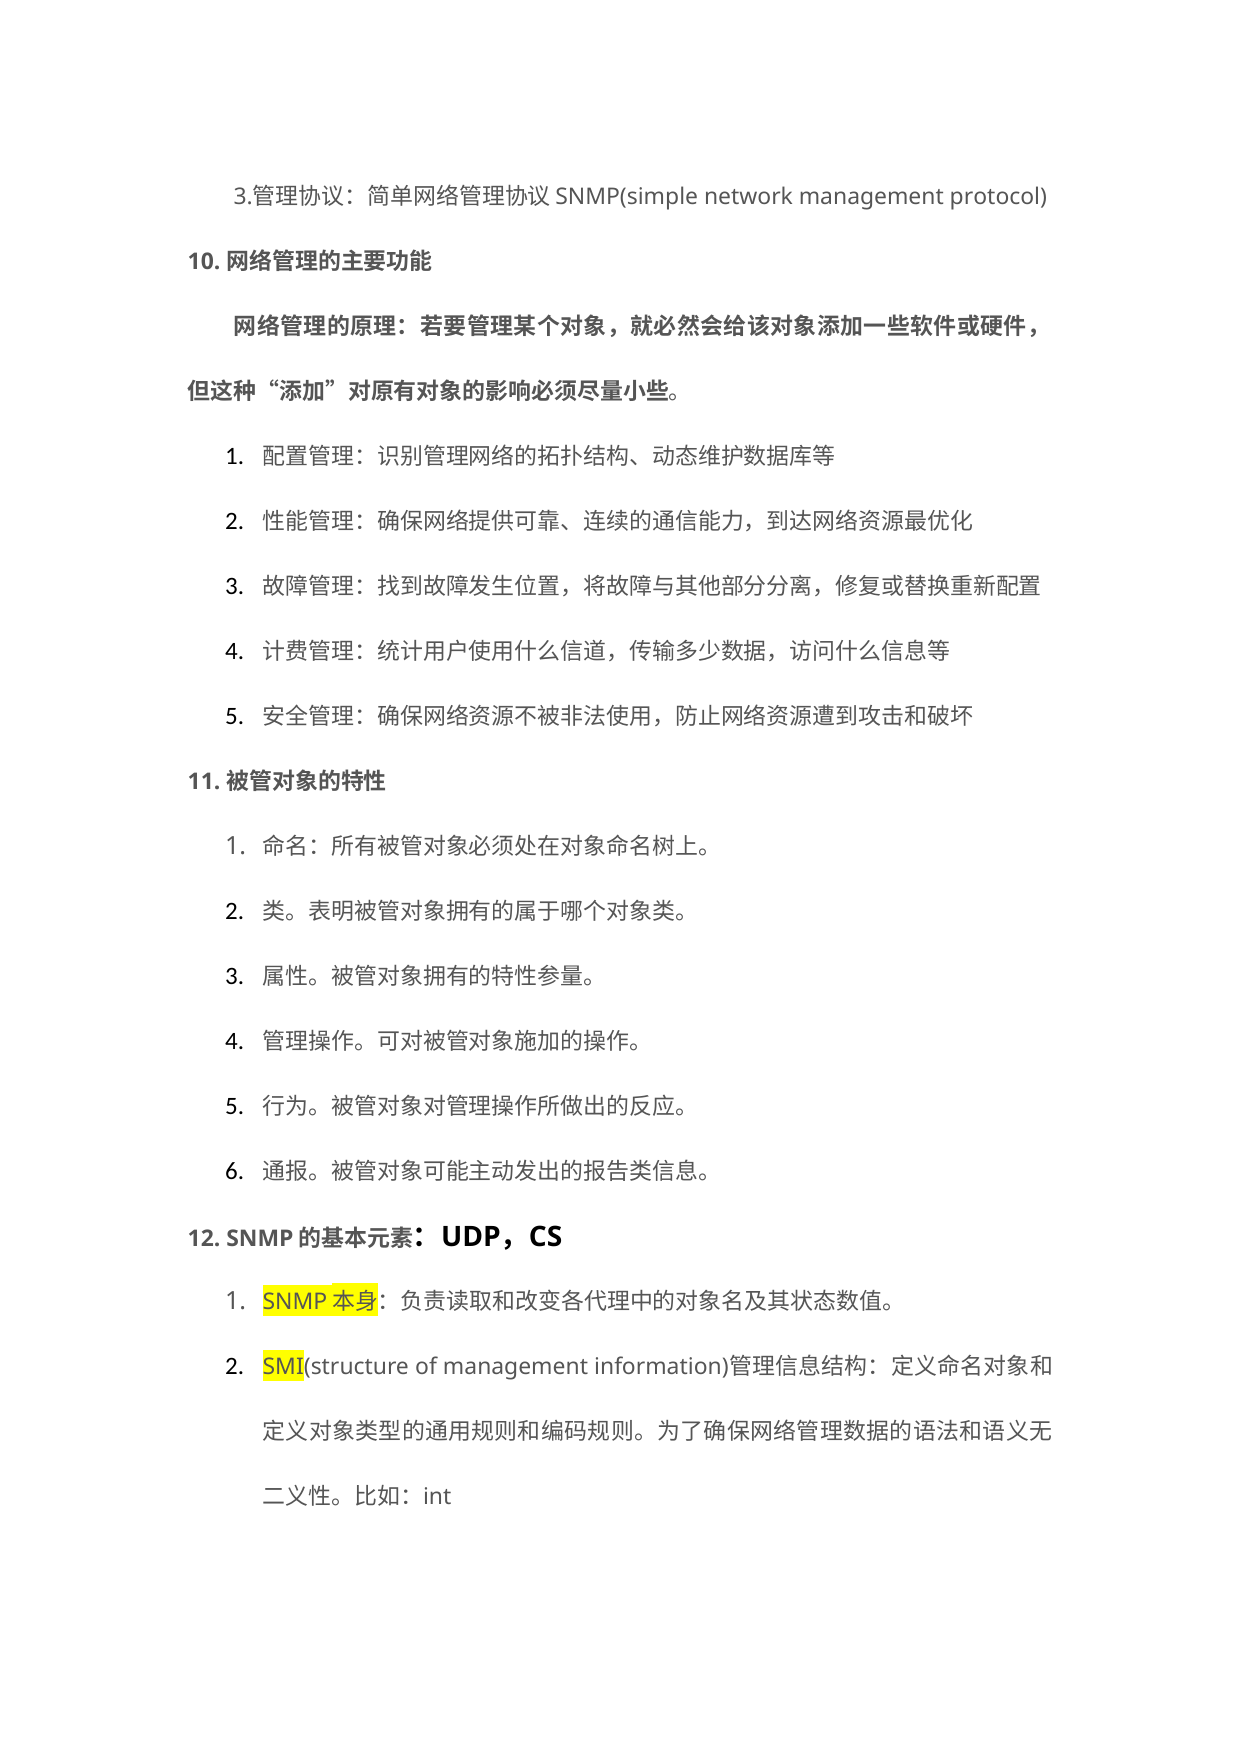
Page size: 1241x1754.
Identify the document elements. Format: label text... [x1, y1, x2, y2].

list 故障管理：找到故障发生位置，将故障与其他部分分离，修复或替换重新配置 [225, 552, 1053, 617]
subtitle 11. 被管对象的特性 [187, 747, 1053, 812]
text 3.管理协议：简单网络管理协议SNMP(simple network management protocol) [187, 162, 1053, 227]
list SNMP本身：负责读取和改变各代理中的对象名及其状态数值。 [225, 1267, 1053, 1332]
list 类。表明被管对象拥有的属于哪个对象类。 [225, 877, 1053, 942]
list 计费管理：统计用户使用什么信道，传输多少数据，访问什么信息等 [225, 617, 1053, 682]
list 命名：所有被管对象必须处在对象命名树上。 [225, 812, 1053, 877]
list 行为。被管对象对管理操作所做出的反应。 [225, 1072, 1053, 1137]
list 通报。被管对象可能主动发出的报告类信息。 [225, 1137, 1053, 1202]
list 性能管理：确保网络提供可靠、连续的通信能力，到达网络资源最优化 [225, 487, 1053, 552]
subtitle 12. SNMP的基本元素：UDP，CS [187, 1202, 1053, 1267]
list 属性。被管对象拥有的特性参量。 [225, 942, 1053, 1007]
subtitle 10. 网络管理的主要功能 [187, 227, 1053, 292]
list SMI(structure of management information)管理信息结构：定义命名对象和定义对象类型的通用规则和编码规则。为了确保网络管理数据的语法和语义无二义性。比如：int [225, 1332, 1053, 1527]
list 管理操作。可对被管对象施加的操作。 [225, 1007, 1053, 1072]
list 配置管理：识别管理网络的拓扑结构、动态维护数据库等 [225, 422, 1053, 487]
list 安全管理：确保网络资源不被非法使用，防止网络资源遭到攻击和破坏 [225, 682, 1053, 747]
subtitle 网络管理的原理：若要管理某个对象，就必然会给该对象添加一些软件或硬件，但这种“添加”对原有对象的影响必须尽量小些。 [187, 292, 1053, 422]
